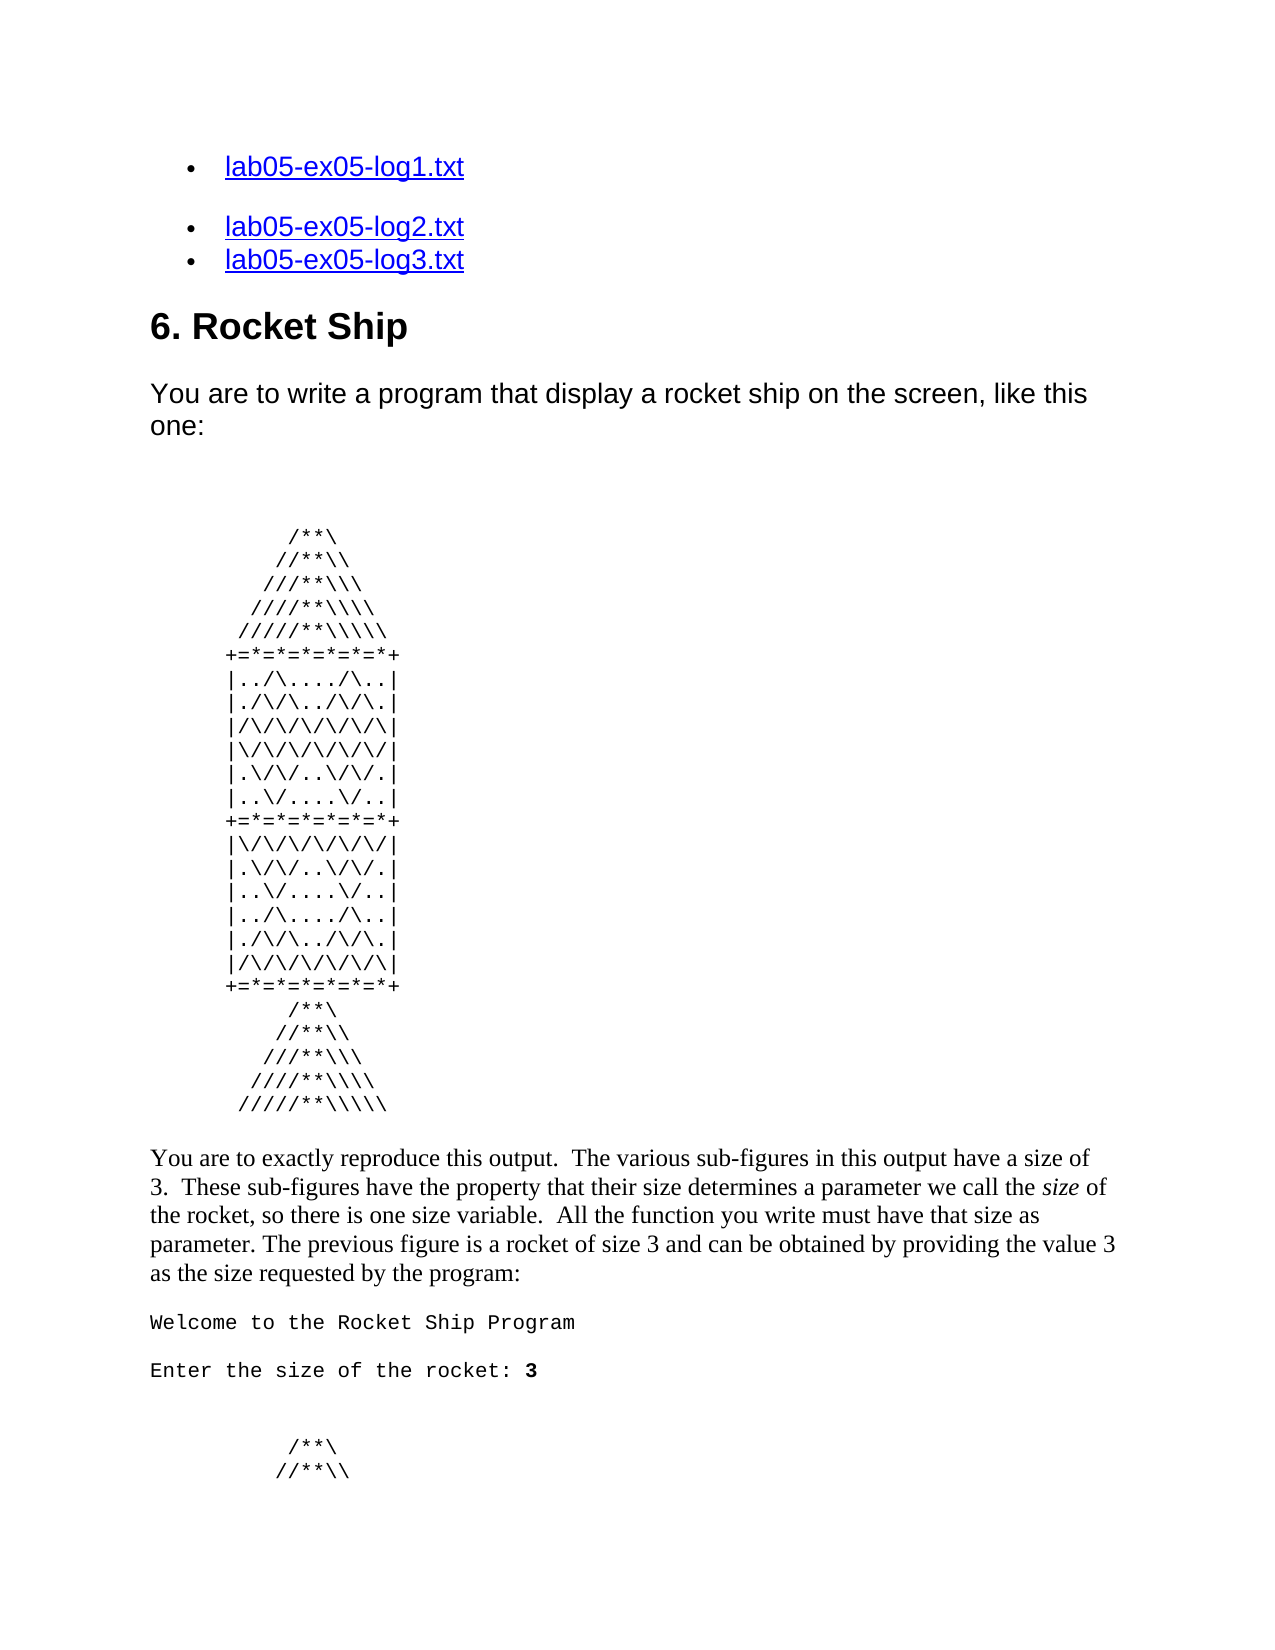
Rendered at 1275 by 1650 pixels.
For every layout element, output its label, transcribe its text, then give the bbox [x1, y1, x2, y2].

text /////**\\\\\ [225, 621, 1125, 645]
text +=*=*=*=*=*=*+ [225, 811, 1125, 834]
text |/\/\/\/\/\/\| [225, 952, 1125, 976]
text /////**\\\\\ [225, 1094, 1125, 1118]
text |..\/....\/..| [225, 882, 1125, 905]
text |\/\/\/\/\/\/| [225, 834, 1125, 858]
text +=*=*=*=*=*=*+ [225, 645, 1125, 669]
text ////**\\\\ [225, 1071, 1125, 1094]
text 6. Rocket Ship [150, 304, 1125, 347]
text You are to write a program that display a rocket ship on the screen, like this one: [150, 377, 1125, 502]
text /**\ [225, 527, 1125, 551]
text Enter the size of the rocket: 3 [150, 1360, 1125, 1412]
text |../\..../\..| [225, 669, 1125, 692]
text +=*=*=*=*=*=*+ [225, 976, 1125, 1000]
text |.\/\/..\/\/.| [225, 858, 1125, 882]
text |/\/\/\/\/\/\| [225, 716, 1125, 740]
text ///**\\\ [225, 1047, 1125, 1071]
text |\/\/\/\/\/\/| [225, 740, 1125, 763]
text Welcome to the Rocket Ship Program [150, 1312, 1125, 1335]
text //**\\ [225, 551, 1125, 574]
list lab05-ex05-log2.txt [187, 210, 1125, 243]
list lab05-ex05-log1.txt [187, 150, 1125, 210]
text /**\ [225, 1000, 1125, 1023]
text |./\/\../\/\.| [225, 692, 1125, 716]
text ///**\\\ [225, 574, 1125, 598]
text /**\ [225, 1437, 1125, 1461]
text You are to exactly reproduce this output. The various sub-figures in this output have a size of 3. These sub-figures have the property that their size determines a parameter we call the size of the rocket, so there is one size variable. All the function you write must have that size as parameter. The previous figure is a rocket of size 3 and can be obtained by providing the value 3 as the size requested by the program: [150, 1143, 1125, 1287]
text |.\/\/..\/\/.| [225, 763, 1125, 787]
text |../\..../\..| [225, 905, 1125, 929]
text |..\/....\/..| [225, 787, 1125, 811]
list lab05-ex05-log3.txt [187, 243, 1125, 275]
text //**\\ [225, 1023, 1125, 1047]
text ////**\\\\ [225, 598, 1125, 621]
text //**\\ [225, 1461, 1125, 1484]
text |./\/\../\/\.| [225, 929, 1125, 952]
